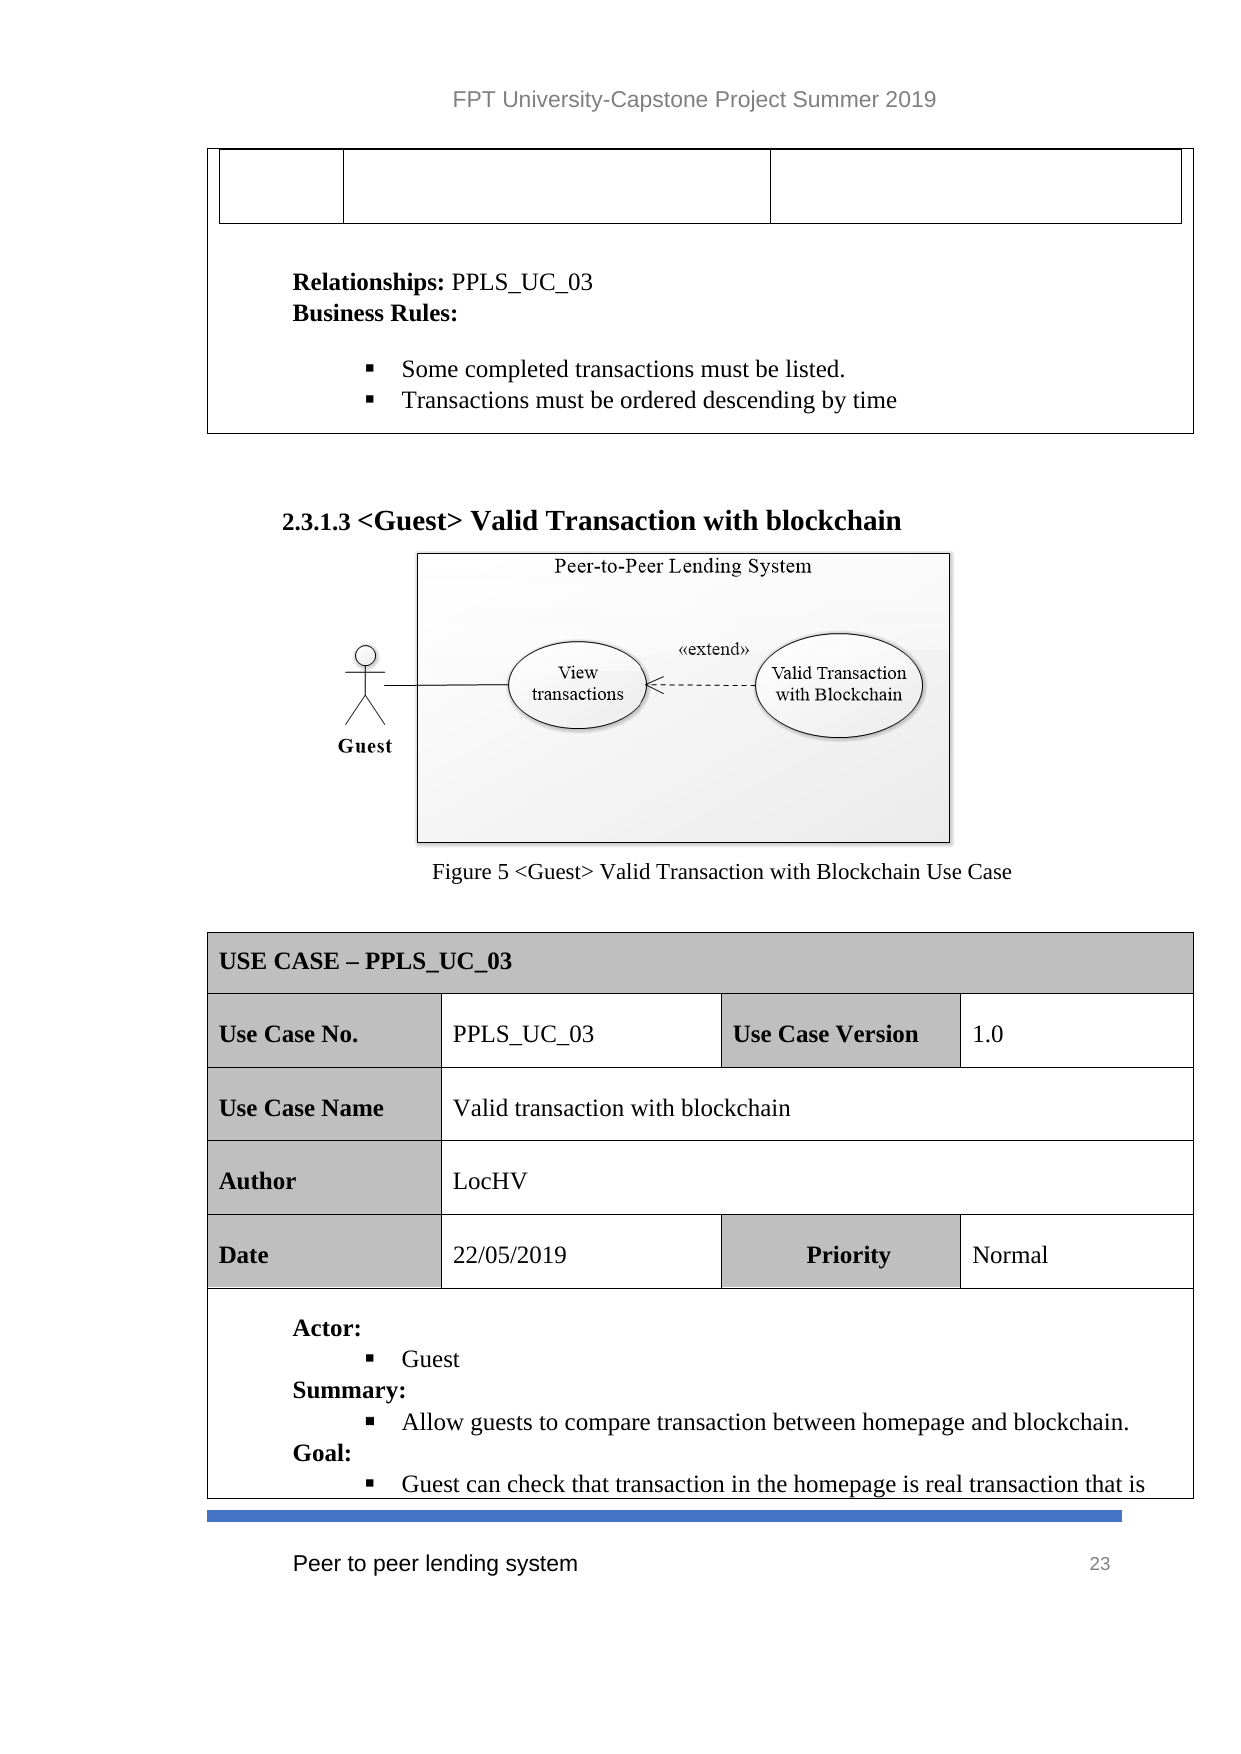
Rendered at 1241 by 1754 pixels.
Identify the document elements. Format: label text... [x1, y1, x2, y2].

table_cell Date [208, 1215, 441, 1287]
list <Guest> Valid Transaction with blockchain [282, 503, 1122, 537]
table_cell Valid transaction with blockchain [442, 1068, 1193, 1140]
table_cell LocHV [442, 1141, 1193, 1214]
table_cell Author [208, 1141, 441, 1214]
table_cell Use Case Version [722, 994, 960, 1067]
table_cell Use Case Name [208, 1068, 441, 1140]
table_cell 22/05/2019 [442, 1215, 721, 1287]
table_cell Priority [722, 1215, 960, 1287]
table_cell 1.0 [961, 994, 1193, 1067]
picture [319, 539, 963, 856]
list Figure 5 <Guest> Valid Transaction with Blockchain Use Case [319, 858, 1122, 884]
table_header USE CASE – PPLS_UC_03 [208, 933, 1193, 993]
table_cell PPLS_UC_03 [442, 994, 721, 1067]
table_cell Use Case No. [208, 994, 441, 1067]
table_cell Normal [961, 1215, 1193, 1287]
